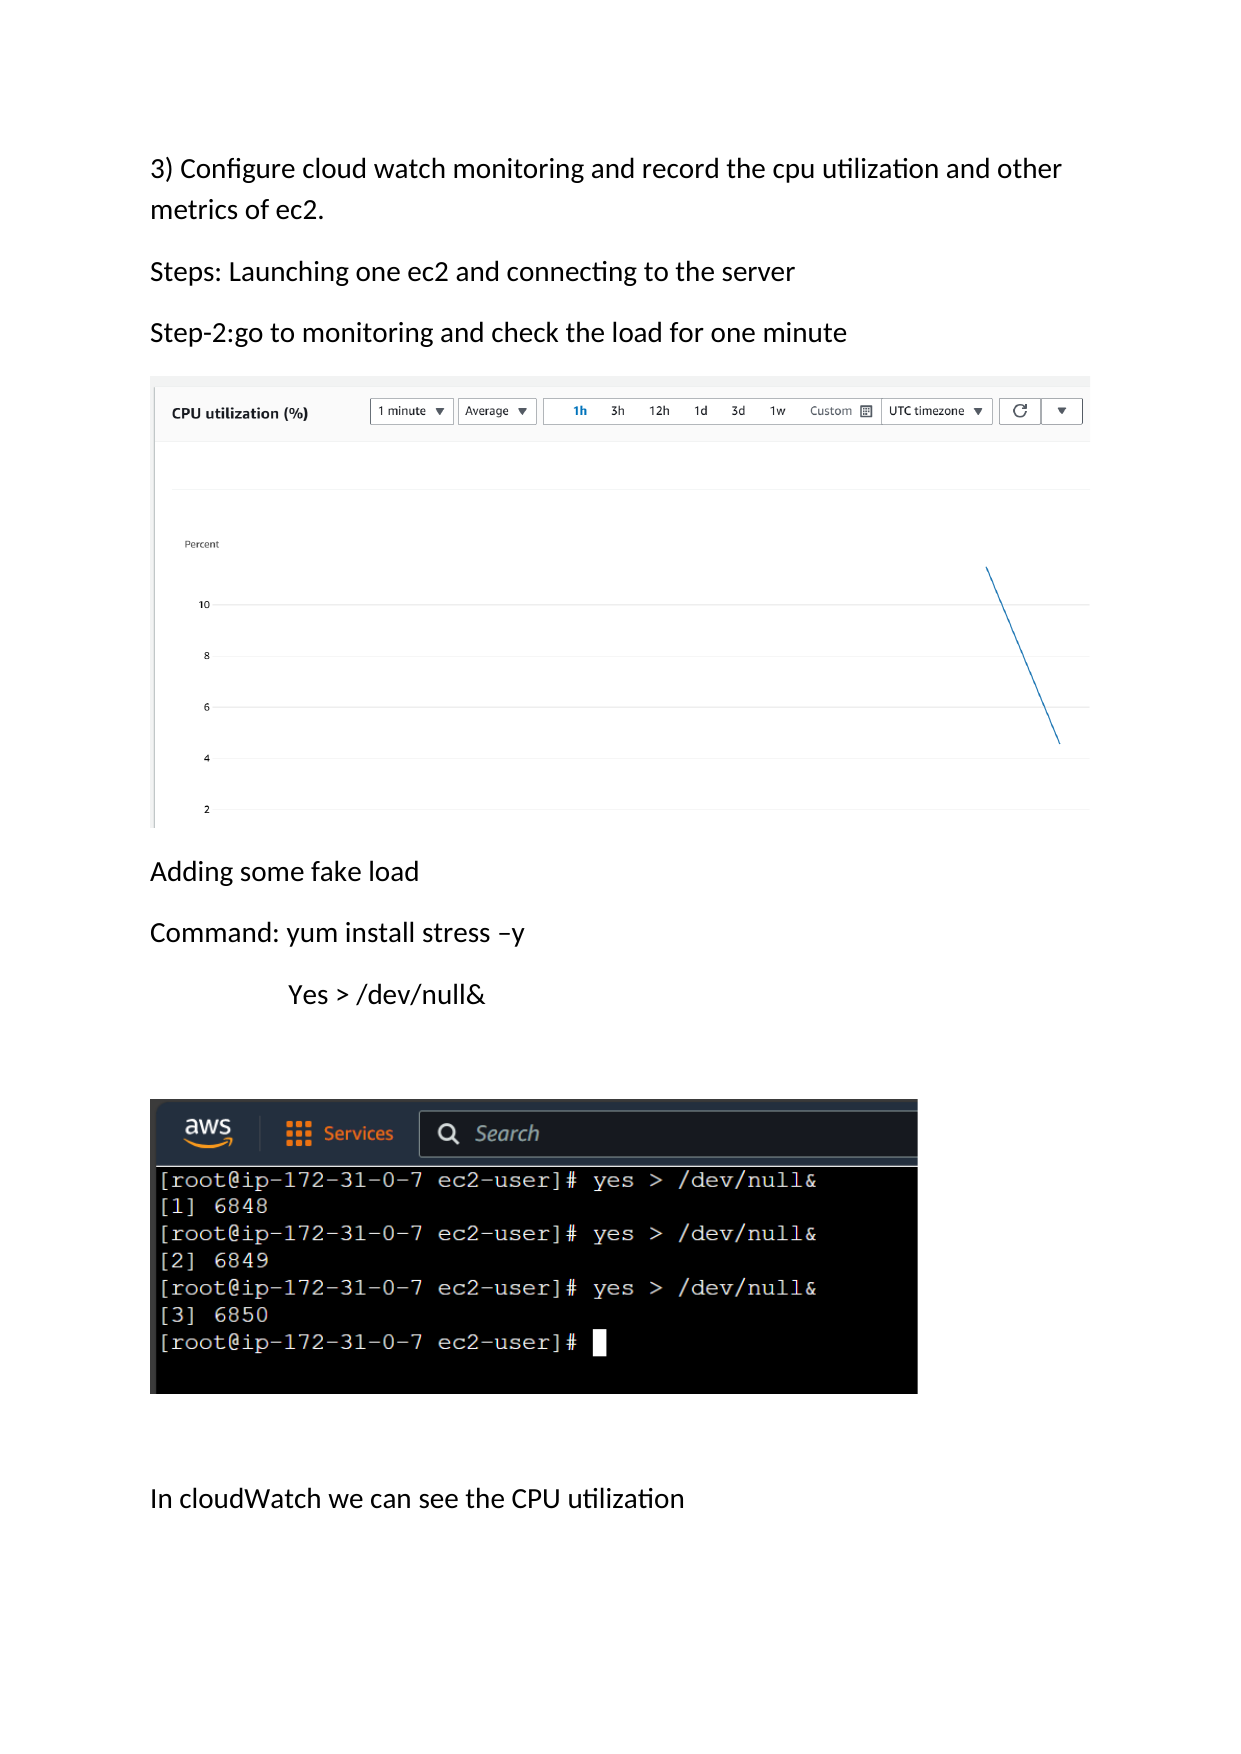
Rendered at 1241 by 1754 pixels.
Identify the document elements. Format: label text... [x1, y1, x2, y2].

text Command: yum install stress –y [150, 914, 1090, 950]
text Step-2:go to monitoring and check the load for one minute [150, 314, 1090, 350]
text Steps: Launching one ec2 and connecting to the server [150, 253, 1090, 288]
picture [150, 1099, 918, 1394]
picture [150, 376, 1091, 828]
text Yes > /dev/null& [150, 976, 1090, 1012]
text In cloudWatch we can see the CPU utilization [150, 1480, 1090, 1516]
text Adding some fake load [150, 853, 1090, 888]
text 3) Configure cloud watch monitoring and record the cpu utilization and other metrics of ec2. [150, 150, 1090, 227]
